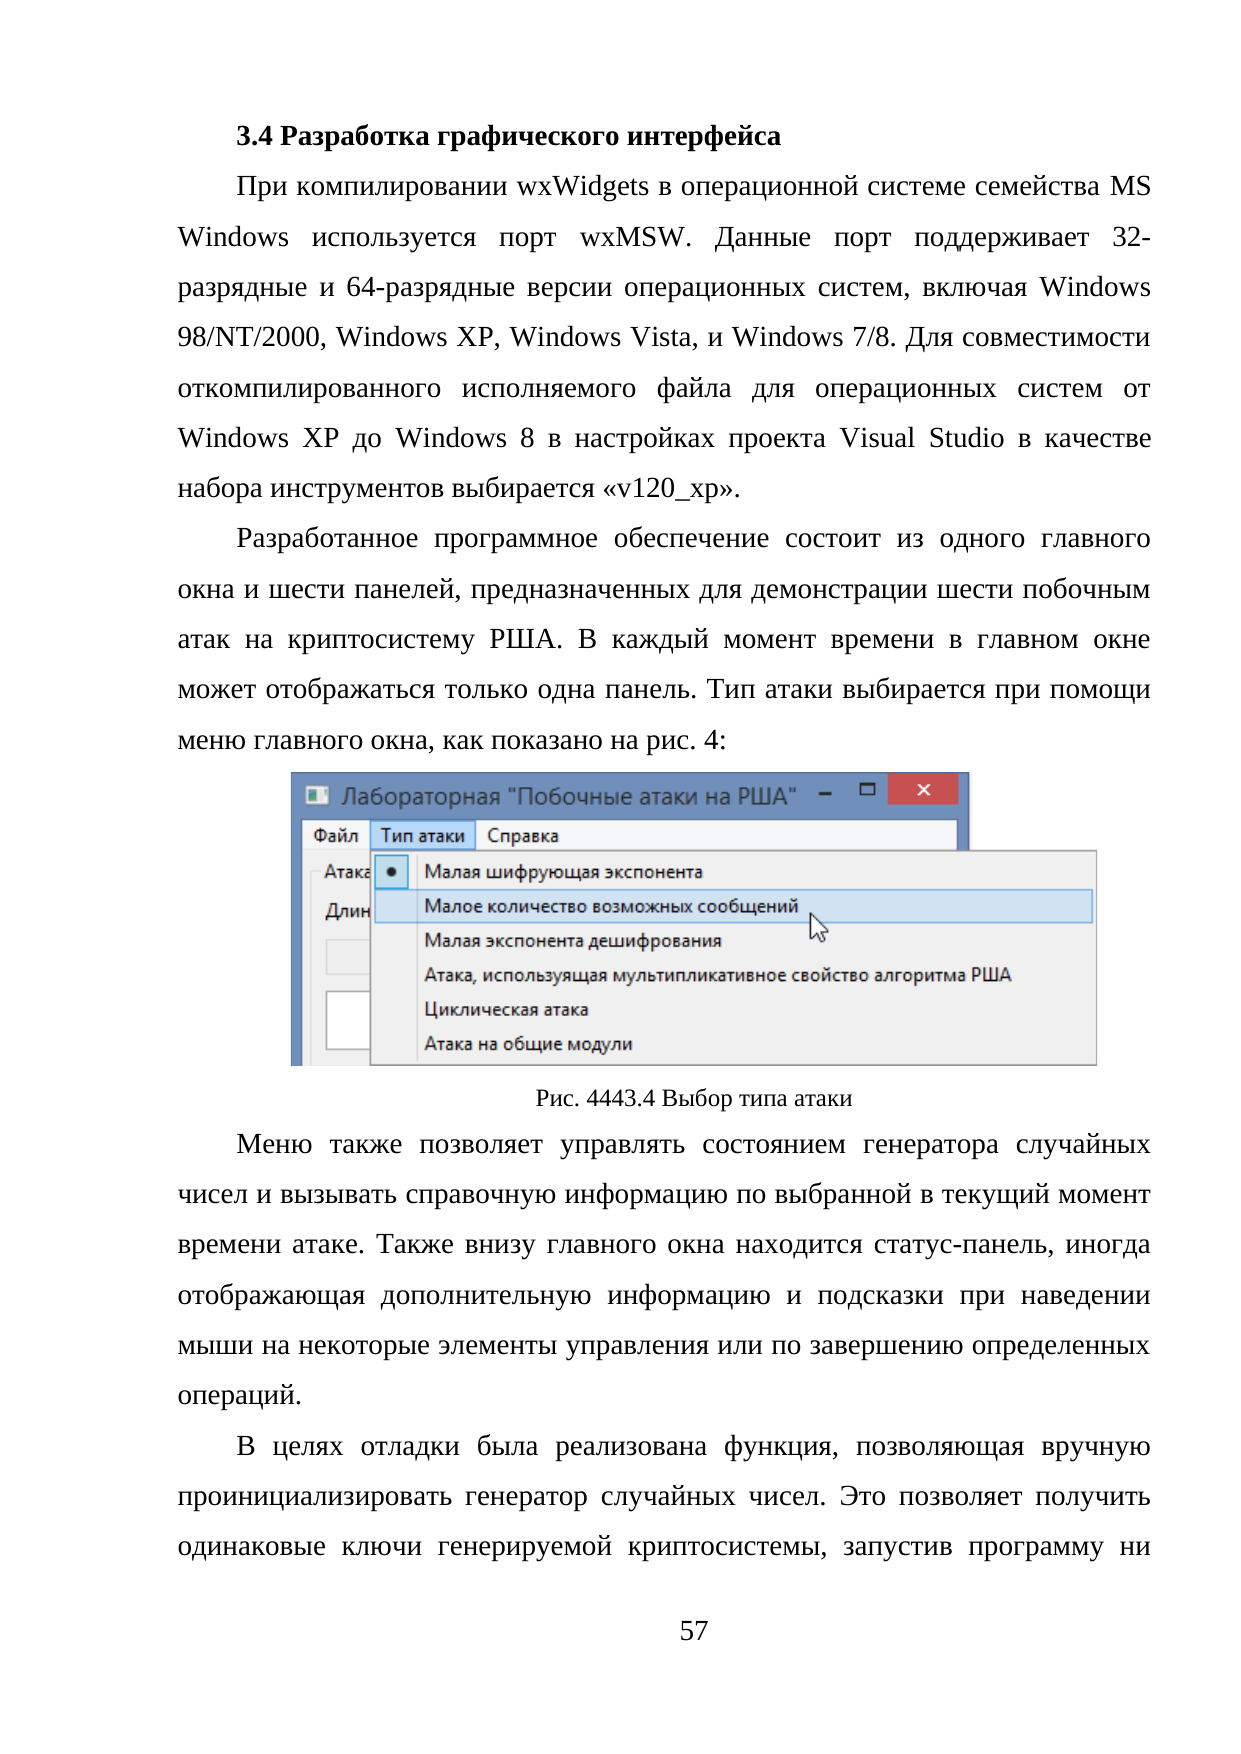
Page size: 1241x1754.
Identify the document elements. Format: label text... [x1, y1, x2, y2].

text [177, 1428, 1152, 1562]
text При компилировании wxWidgets в операционной системе семейства MS Windows используется порт wxMSW. Данные порт поддерживает 32-разрядные и 64-разрядные версии операционных систем, включая Windows 98/NT/2000, Windows XP, Windows Vista, и Windows 7/8. Для совместимости откомпилированного исполняемого файла для операционных систем от Windows XP до Windows 8 в настройках проекта Visual Studio в качестве набора инструментов выбирается «v120_xp». [177, 168, 1152, 504]
text Разработанное программное обеспечение состоит из одного главного окна и шести панелей, предназначенных для демонстрации шести побочным атак на криптосистему РША. В каждый момент времени в главном окне может отображаться только одна панель. Тип атаки выбирается при помощи меню главного окна, как показано на рис. 3.4: [177, 521, 1152, 755]
text Рис. 3.43.4 Выбор типа атаки [177, 1083, 1152, 1111]
picture [290, 772, 1098, 1066]
text Меню также позволяет управлять состоянием генератора случайных чисел и вызывать справочную информацию по выбранной в текущий момент времени атаке. Также внизу главного окна находится статус-панель, иногда отображающая дополнительную информацию и подсказки при наведении мыши на некоторые элементы управления или по завершению определенных операций. [177, 1126, 1152, 1411]
subtitle 3.4 Разработка графического интерфейса [177, 118, 1152, 152]
